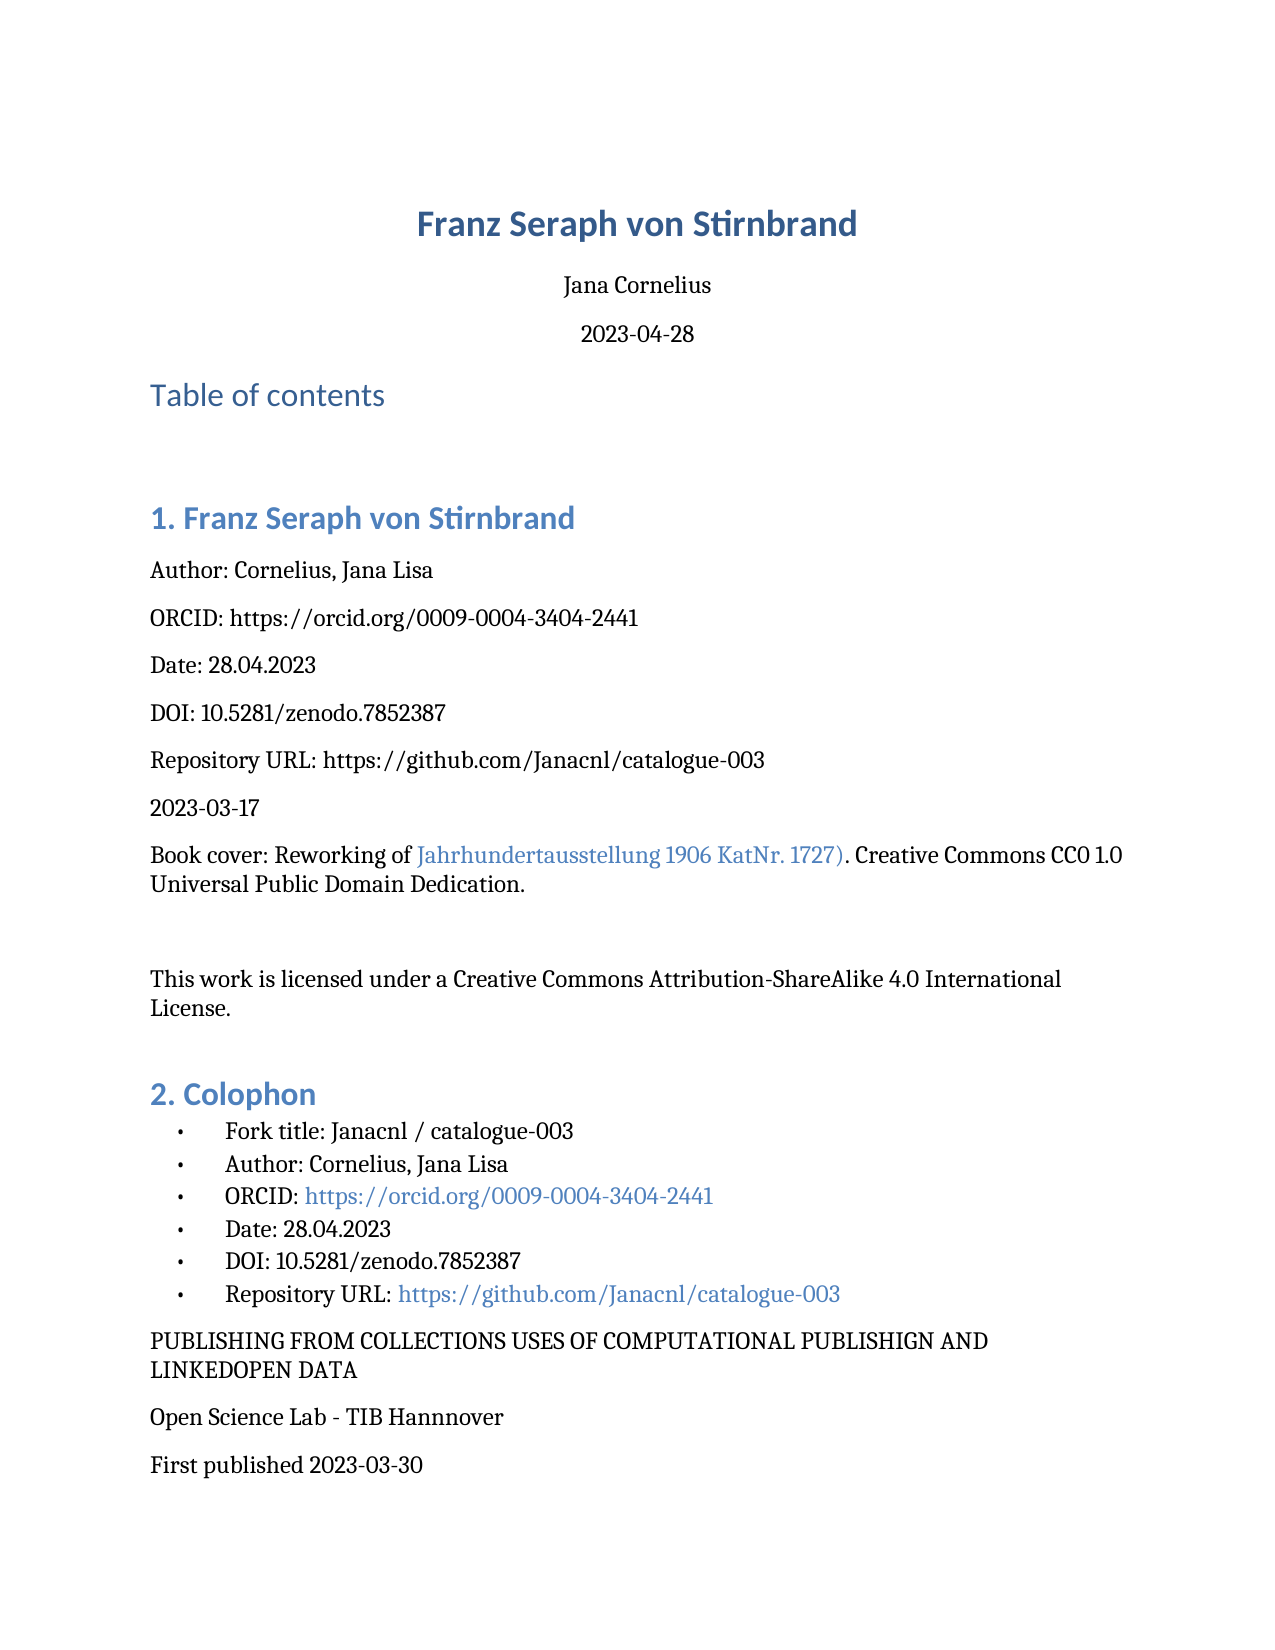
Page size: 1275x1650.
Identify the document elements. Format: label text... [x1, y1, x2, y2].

text Author: Cornelius, Jana Lisa [150, 556, 1125, 585]
text Date: 28.04.2023 [150, 651, 1125, 680]
text Open Science Lab - TIB Hannnover [150, 1403, 1125, 1432]
text PUBLISHING FROM COLLECTIONS USES OF COMPUTATIONAL PUBLISHIGN AND LINKEDOPEN DATA [150, 1327, 1125, 1384]
list Date: 28.04.2023 [175, 1214, 1125, 1243]
list Author: Cornelius, Jana Lisa [175, 1149, 1125, 1178]
text 2023-04-28 [150, 320, 1125, 349]
title Franz Seraph von Stirnbrand [150, 200, 1125, 246]
subtitle 2. Colophon [150, 1073, 1125, 1113]
text This work is licensed under a Creative Commons Attribution-ShareAlike 4.0 International License. [150, 965, 1125, 1023]
text 2023-03-17 [150, 794, 1125, 823]
list DOI: 10.5281/zenodo.7852387 [175, 1247, 1125, 1276]
subtitle 1. Franz Seraph von Stirnbrand [150, 497, 1125, 538]
text Repository URL: https://github.com/Janacnl/catalogue-003 [150, 746, 1125, 775]
text Jana Cornelius [150, 271, 1125, 299]
text ORCID: https://orcid.org/0009-0004-3404-2441 [150, 604, 1125, 633]
list Fork title: Janacnl / catalogue-003 [175, 1117, 1125, 1146]
list ORCID: https://orcid.org/0009-0004-3404-2441 [175, 1182, 1125, 1211]
list Repository URL: https://github.com/Janacnl/catalogue-003 [175, 1279, 1125, 1308]
text DOI: 10.5281/zenodo.7852387 [150, 699, 1125, 728]
text First published 2023-03-30 [150, 1451, 1125, 1479]
text Book cover: Reworking of Jahrhundertausstellung 1906 KatNr. 1727). Creative Commons CC0 1.0 Universal Public Domain Dedication. [150, 841, 1125, 899]
